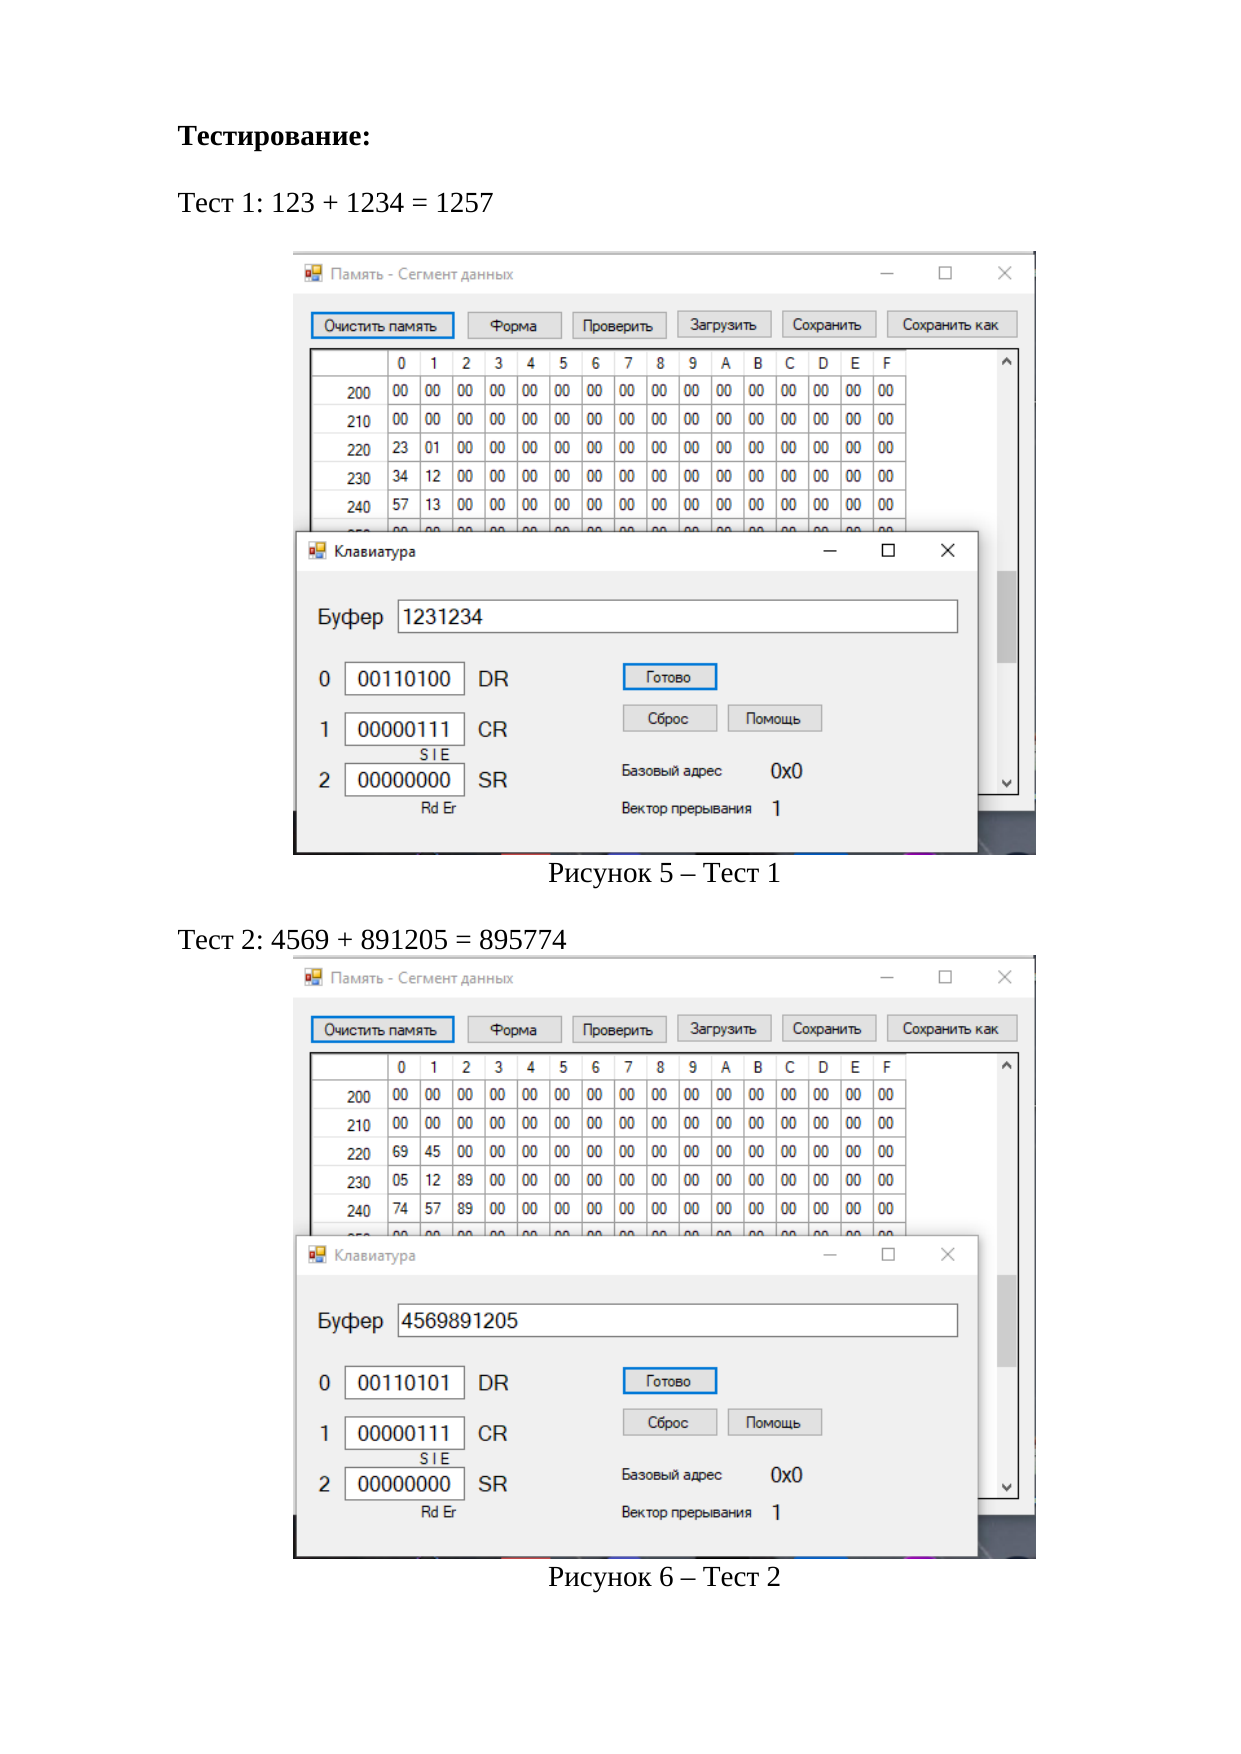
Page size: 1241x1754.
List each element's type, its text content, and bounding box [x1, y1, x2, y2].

text Рисунок 6 – Тест 2 [177, 1559, 1152, 1592]
text Тестирование: [177, 118, 1152, 152]
picture [293, 955, 1036, 1559]
text Тест 1: 123 + 1234 = 1257 [177, 185, 1152, 219]
text Рисунок 5 – Тест 1 [177, 855, 1152, 888]
text Тест 2: 4569 + 891205 = 895774 [177, 922, 1152, 956]
picture [293, 251, 1036, 855]
